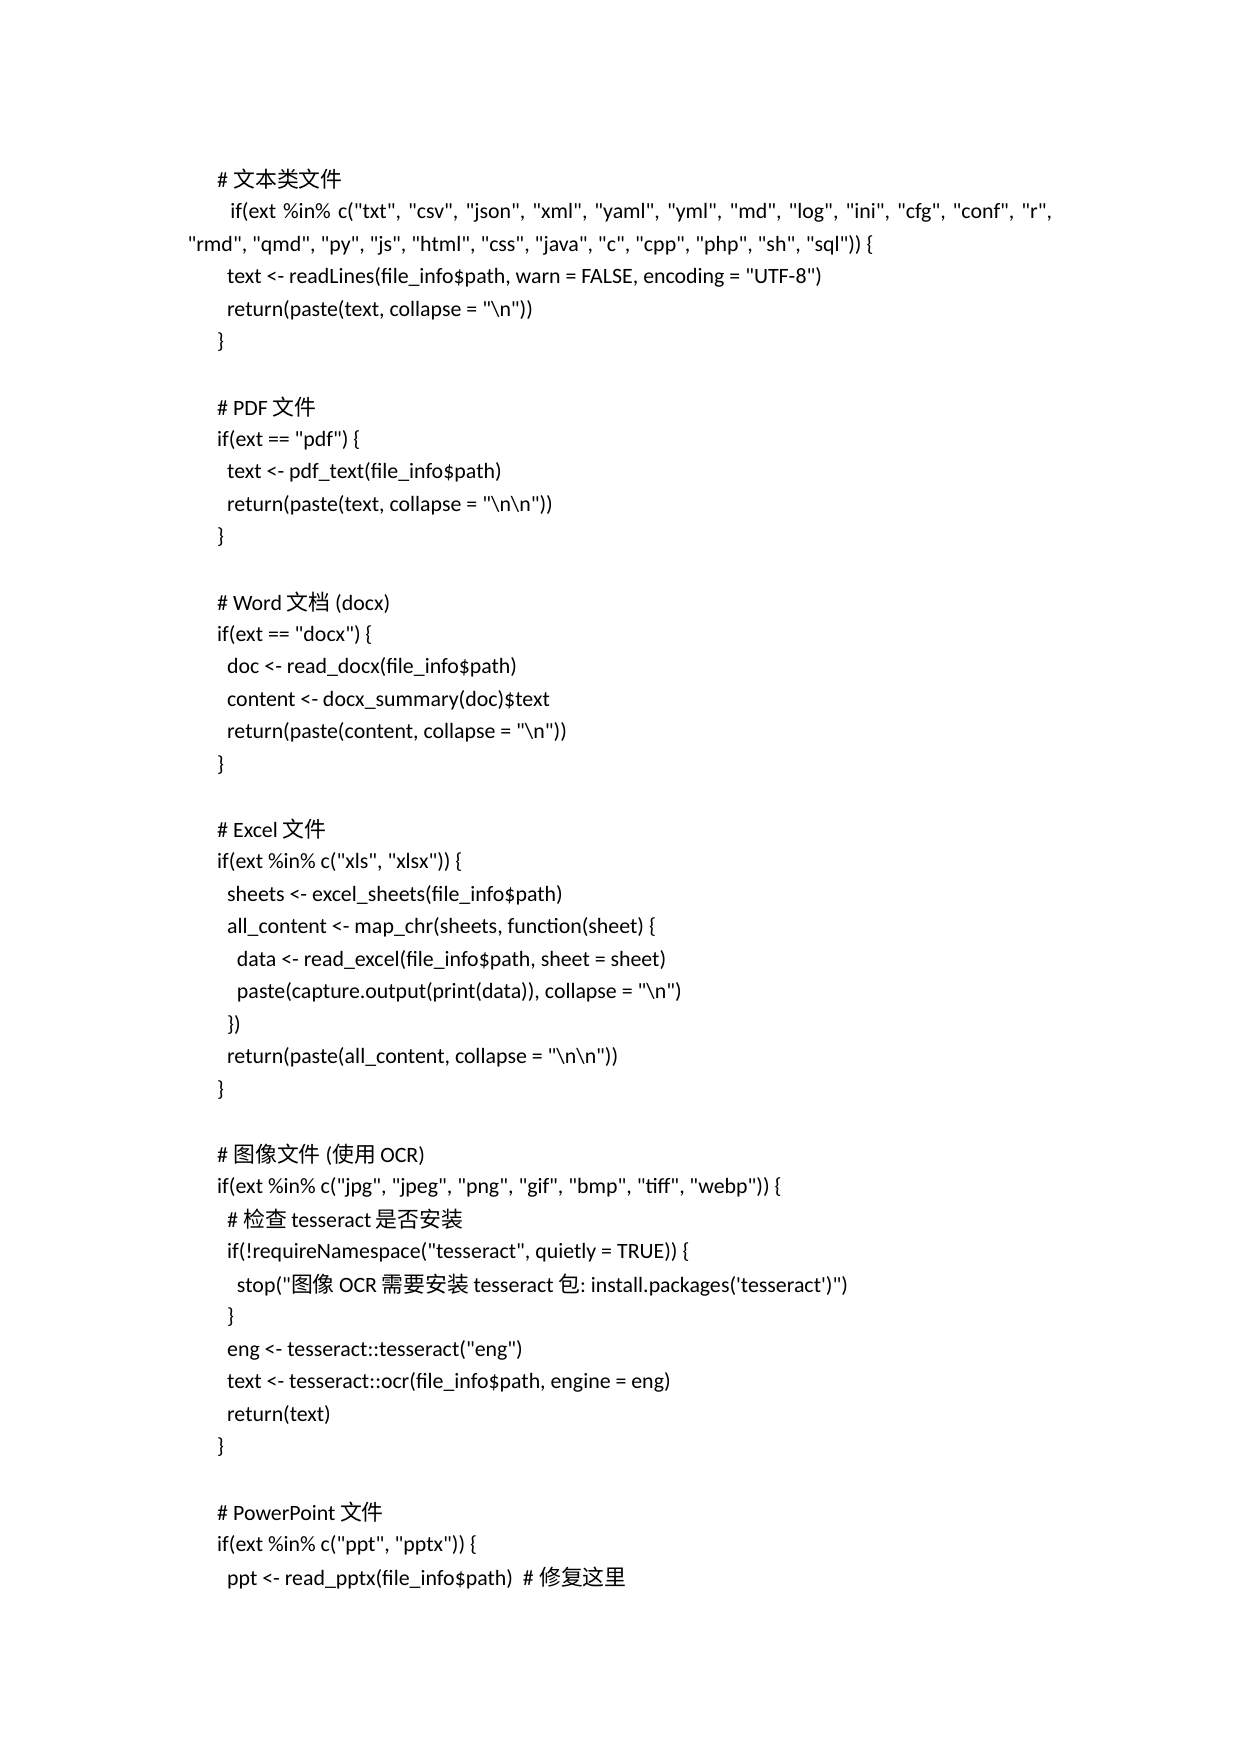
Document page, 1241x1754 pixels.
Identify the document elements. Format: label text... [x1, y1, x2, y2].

text if(ext %in% c("xls", "xlsx")) { [187, 844, 1053, 877]
text } [187, 519, 1053, 552]
text return(paste(text, collapse = "\n")) [187, 292, 1053, 324]
text sheets <- excel_sheets(file_info$path) [187, 877, 1053, 909]
text # 文本类文件 [187, 162, 1053, 194]
text } [187, 324, 1053, 357]
text } [187, 1429, 1053, 1462]
text text <- pdf_text(file_info$path) [187, 454, 1053, 487]
text if(ext %in% c("ppt", "pptx")) { [187, 1527, 1053, 1559]
text if(ext == "pdf") { [187, 422, 1053, 454]
text return(text) [187, 1397, 1053, 1429]
text }) [187, 1007, 1053, 1039]
text } [187, 1072, 1053, 1104]
text ppt <- read_pptx(file_info$path) # 修复这里 [187, 1559, 1053, 1592]
text # 检查tesseract是否安装 [187, 1202, 1053, 1234]
text data <- read_excel(file_info$path, sheet = sheet) [187, 942, 1053, 974]
text } [187, 747, 1053, 779]
text paste(capture.output(print(data)), collapse = "\n") [187, 974, 1053, 1007]
text stop("图像OCR需要安装tesseract包: install.packages('tesseract')") [187, 1267, 1053, 1299]
text # 图像文件 (使用OCR) [187, 1137, 1053, 1169]
text if(!requireNamespace("tesseract", quietly = TRUE)) { [187, 1234, 1053, 1267]
text if(ext %in% c("jpg", "jpeg", "png", "gif", "bmp", "tiff", "webp")) { [187, 1169, 1053, 1202]
text # Excel文件 [187, 812, 1053, 844]
text eng <- tesseract::tesseract("eng") [187, 1332, 1053, 1364]
text text <- tesseract::ocr(file_info$path, engine = eng) [187, 1364, 1053, 1397]
text text <- readLines(file_info$path, warn = FALSE, encoding = "UTF-8") [187, 259, 1053, 292]
text # PowerPoint文件 [187, 1494, 1053, 1527]
text if(ext == "docx") { [187, 617, 1053, 649]
text } [187, 1299, 1053, 1332]
text # PDF文件 [187, 389, 1053, 422]
text # Word文档 (docx) [187, 584, 1053, 617]
text return(paste(all_content, collapse = "\n\n")) [187, 1039, 1053, 1072]
text all_content <- map_chr(sheets, function(sheet) { [187, 909, 1053, 942]
text doc <- read_docx(file_info$path) [187, 649, 1053, 682]
text return(paste(text, collapse = "\n\n")) [187, 487, 1053, 519]
text return(paste(content, collapse = "\n")) [187, 714, 1053, 747]
text if(ext %in% c("txt", "csv", "json", "xml", "yaml", "yml", "md", "log", "ini", "cfg", "conf", "r", "rmd", "qmd", "py", "js", "html", "css", "java", "c", "cpp", "php", "sh", "sql")) { [187, 194, 1053, 259]
text content <- docx_summary(doc)$text [187, 682, 1053, 714]
